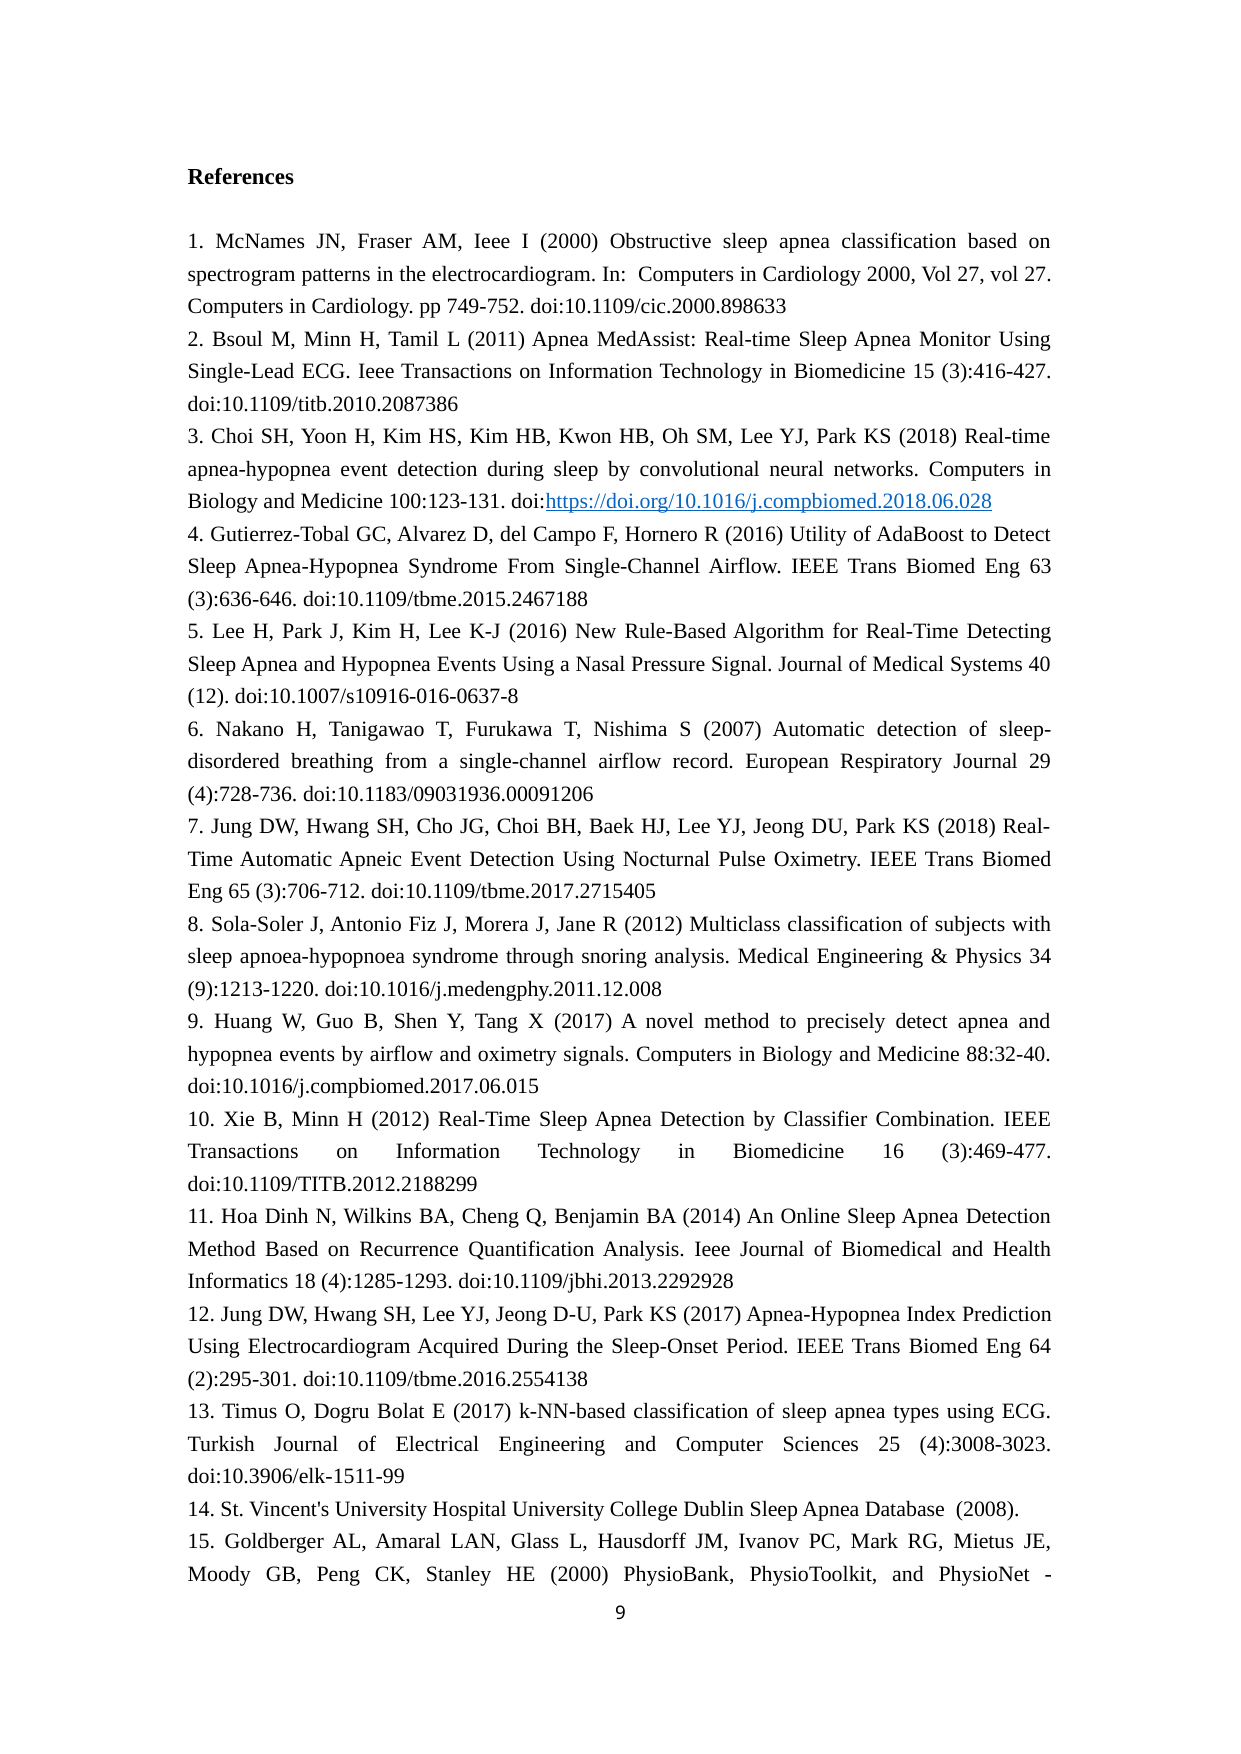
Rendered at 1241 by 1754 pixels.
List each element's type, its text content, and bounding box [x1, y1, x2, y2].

text 11. Hoa Dinh N, Wilkins BA, Cheng Q, Benjamin BA (2014) An Online Sleep Apnea Detection Method Based on Recurrence Quantification Analysis. Ieee Journal of Biomedical and Health Informatics 18 (4):1285-1293. doi:10.1109/jbhi.2013.2292928 [187, 1200, 1053, 1297]
text 2. Bsoul M, Minn H, Tamil L (2011) Apnea MedAssist: Real-time Sleep Apnea Monitor Using Single-Lead ECG. Ieee Transactions on Information Technology in Biomedicine 15 (3):416-427. doi:10.1109/titb.2010.2087386 [187, 322, 1053, 420]
text 6. Nakano H, Tanigawao T, Furukawa T, Nishima S (2007) Automatic detection of sleep-disordered breathing from a single-channel airflow record. European Respiratory Journal 29 (4):728-736. doi:10.1183/09031936.00091206 [187, 712, 1053, 810]
text References [187, 160, 1053, 192]
text 14. St. Vincent's University Hospital University College Dublin Sleep Apnea Database (2008). [187, 1492, 1053, 1525]
text 12. Jung DW, Hwang SH, Lee YJ, Jeong D-U, Park KS (2017) Apnea-Hypopnea Index Prediction Using Electrocardiogram Acquired During the Sleep-Onset Period. IEEE Trans Biomed Eng 64 (2):295-301. doi:10.1109/tbme.2016.2554138 [187, 1297, 1053, 1395]
text 10. Xie B, Minn H (2012) Real-Time Sleep Apnea Detection by Classifier Combination. IEEE Transactions on Information Technology in Biomedicine 16 (3):469-477. doi:10.1109/TITB.2012.2188299 [187, 1102, 1053, 1200]
text 9. Huang W, Guo B, Shen Y, Tang X (2017) A novel method to precisely detect apnea and hypopnea events by airflow and oximetry signals. Computers in Biology and Medicine 88:32-40. doi:10.1016/j.compbiomed.2017.06.015 [187, 1005, 1053, 1102]
text 5. Lee H, Park J, Kim H, Lee K-J (2016) New Rule-Based Algorithm for Real-Time Detecting Sleep Apnea and Hypopnea Events Using a Nasal Pressure Signal. Journal of Medical Systems 40 (12). doi:10.1007/s10916-016-0637-8 [187, 615, 1053, 712]
text 1. McNames JN, Fraser AM, Ieee I (2000) Obstructive sleep apnea classification based on spectrogram patterns in the electrocardiogram. In: Computers in Cardiology 2000, Vol 27, vol 27. Computers in Cardiology. pp 749-752. doi:10.1109/cic.2000.898633 [187, 225, 1053, 322]
text 4. Gutierrez-Tobal GC, Alvarez D, del Campo F, Hornero R (2016) Utility of AdaBoost to Detect Sleep Apnea-Hypopnea Syndrome From Single-Channel Airflow. IEEE Trans Biomed Eng 63 (3):636-646. doi:10.1109/tbme.2015.2467188 [187, 517, 1053, 615]
text 8. Sola-Soler J, Antonio Fiz J, Morera J, Jane R (2012) Multiclass classification of subjects with sleep apnoea-hypopnoea syndrome through snoring analysis. Medical Engineering & Physics 34 (9):1213-1220. doi:10.1016/j.medengphy.2011.12.008 [187, 907, 1053, 1005]
text 7. Jung DW, Hwang SH, Cho JG, Choi BH, Baek HJ, Lee YJ, Jeong DU, Park KS (2018) Real-Time Automatic Apneic Event Detection Using Nocturnal Pulse Oximetry. IEEE Trans Biomed Eng 65 (3):706-712. doi:10.1109/tbme.2017.2715405 [187, 810, 1053, 907]
text 3. Choi SH, Yoon H, Kim HS, Kim HB, Kwon HB, Oh SM, Lee YJ, Park KS (2018) Real-time apnea-hypopnea event detection during sleep by convolutional neural networks. Computers in Biology and Medicine 100:123-131. doi:https://doi.org/10.1016/j.compbiomed.2018.06.028 [187, 420, 1053, 517]
text 13. Timus O, Dogru Bolat E (2017) k-NN-based classification of sleep apnea types using ECG. Turkish Journal of Electrical Engineering and Computer Sciences 25 (4):3008-3023. doi:10.3906/elk-1511-99 [187, 1395, 1053, 1492]
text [187, 1525, 1053, 1590]
